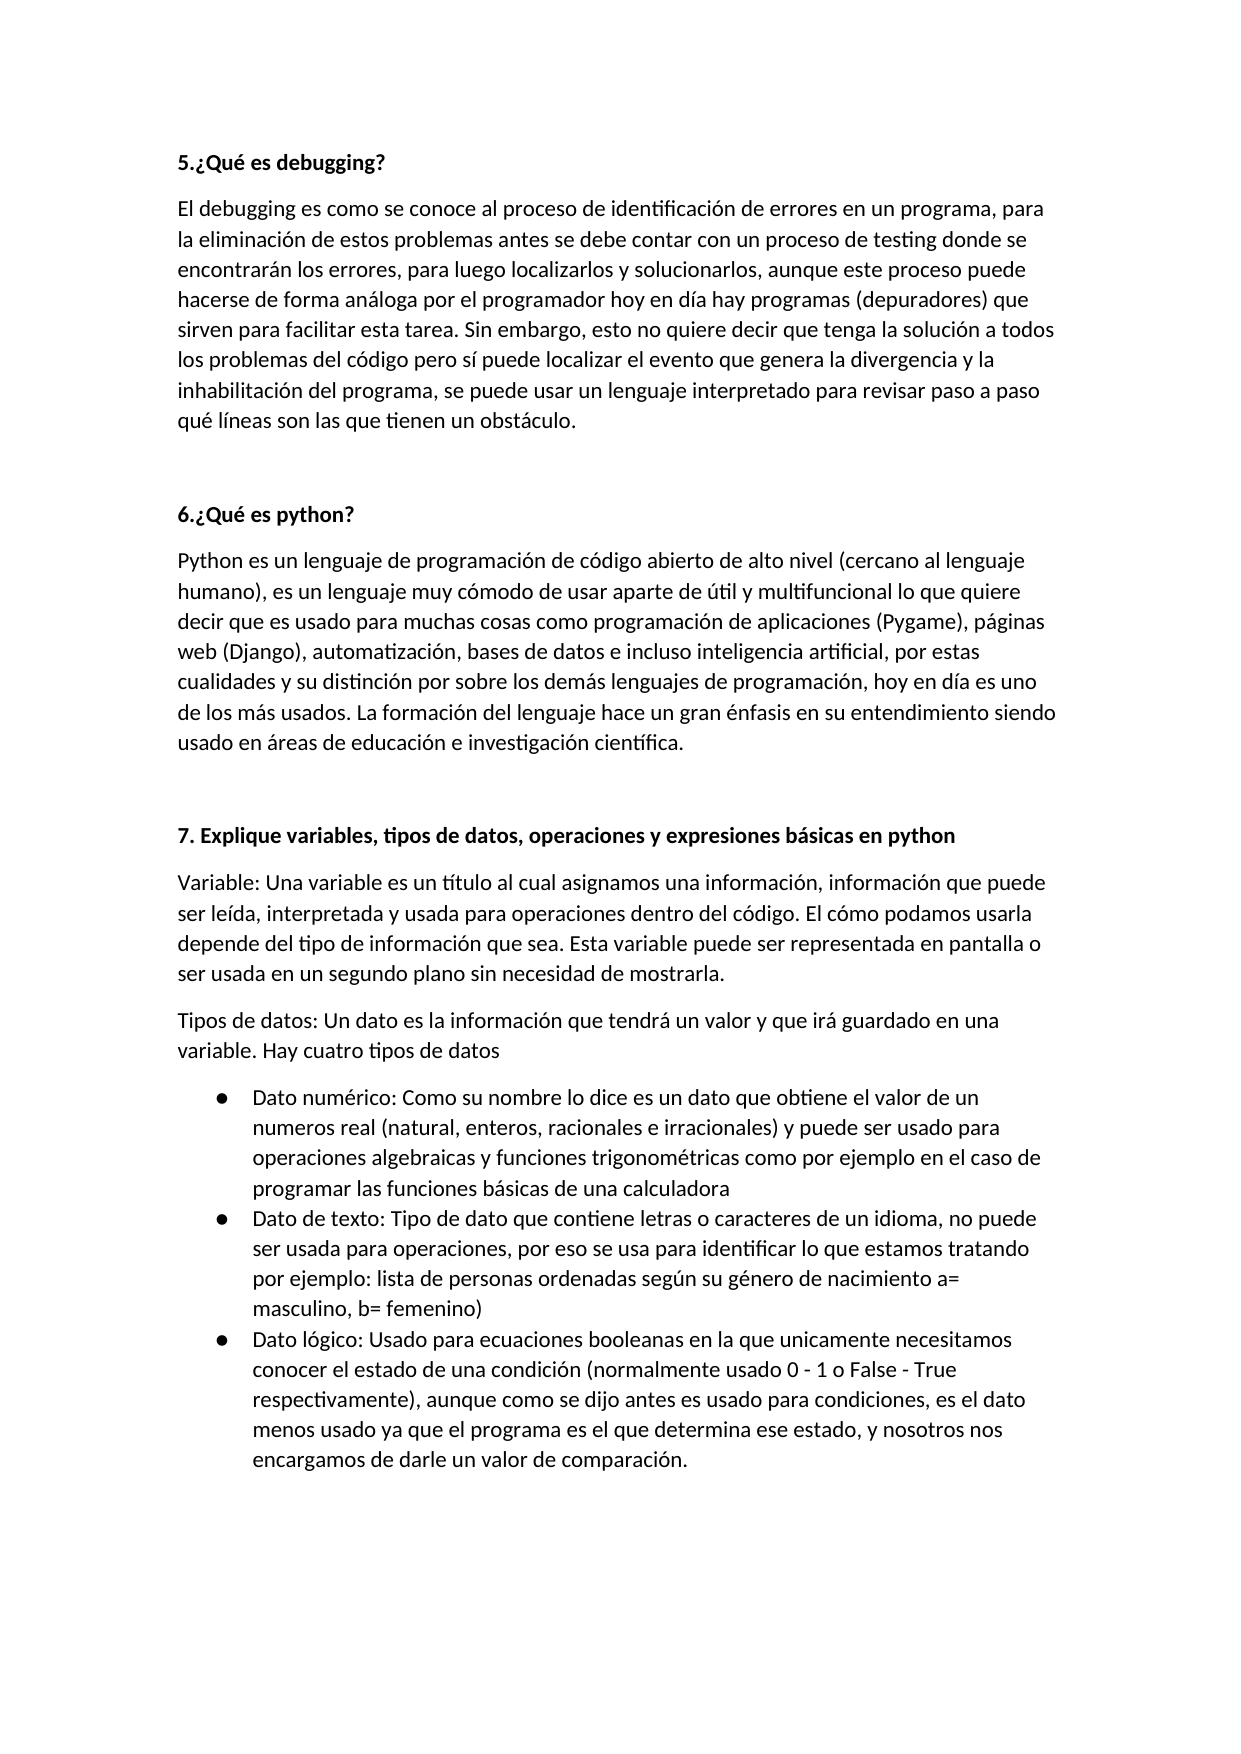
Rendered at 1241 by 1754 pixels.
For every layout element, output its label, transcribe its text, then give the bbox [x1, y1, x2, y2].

text Tipos de datos: Un dato es la información que tendrá un valor y que irá guardado en una variable. Hay cuatro tipos de datos [177, 1006, 1063, 1064]
list Dato numérico: Como su nombre lo dice es un dato que obtiene el valor de un numeros real (natural, enteros, racionales e irracionales) y puede ser usado para operaciones algebraicas y funciones trigonométricas como por ejemplo en el caso de programar las funciones básicas de una calculadora [215, 1083, 1063, 1202]
text Python es un lenguaje de programación de código abierto de alto nivel (cercano al lenguaje humano), es un lenguaje muy cómodo de usar aparte de útil y multifuncional lo que quiere decir que es usado para muchas cosas como programación de aplicaciones (Pygame), páginas web (Django), automatización, bases de datos e incluso inteligencia artificial, por estas cualidades y su distinción por sobre los demás lenguajes de programación, hoy en día es uno de los más usados. La formación del lenguaje hace un gran énfasis en su entendimiento siendo usado en áreas de educación e investigación científica. [177, 547, 1063, 756]
text 6.¿Qué es python? [177, 500, 1063, 528]
text El debugging es como se conoce al proceso de identificación de errores en un programa, para la eliminación de estos problemas antes se debe contar con un proceso de testing donde se encontrarán los errores, para luego localizarlos y solucionarlos, aunque este proceso puede hacerse de forma análoga por el programador hoy en día hay programas (depuradores) que sirven para facilitar esta tarea. Sin embargo, esto no quiere decir que tenga la solución a todos los problemas del código pero sí puede localizar el evento que genera la divergencia y la inhabilitación del programa, se puede usar un lenguaje interpretado para revisar paso a paso qué líneas son las que tienen un obstáculo. [177, 194, 1063, 434]
list Dato lógico: Usado para ecuaciones booleanas en la que unicamente necesitamos conocer el estado de una condición (normalmente usado 0 - 1 o False - True respectivamente), aunque como se dijo antes es usado para condiciones, es el dato menos usado ya que el programa es el que determina ese estado, y nosotros nos encargamos de darle un valor de comparación. [215, 1325, 1063, 1473]
text Variable: Una variable es un título al cual asignamos una información, información que puede ser leída, interpretada y usada para operaciones dentro del código. El cómo podamos usarla depende del tipo de información que sea. Esta variable puede ser representada en pantalla o ser usada en un segundo plano sin necesidad de mostrarla. [177, 868, 1063, 987]
text 7. Explique variables, tipos de datos, operaciones y expresiones básicas en python [177, 822, 1063, 849]
text 5.¿Qué es debugging? [177, 148, 1063, 176]
list Dato de texto: Tipo de dato que contiene letras o caracteres de un idioma, no puede ser usada para operaciones, por eso se usa para identificar lo que estamos tratando por ejemplo: lista de personas ordenadas según su género de nacimiento a= masculino, b= femenino) [215, 1204, 1063, 1322]
